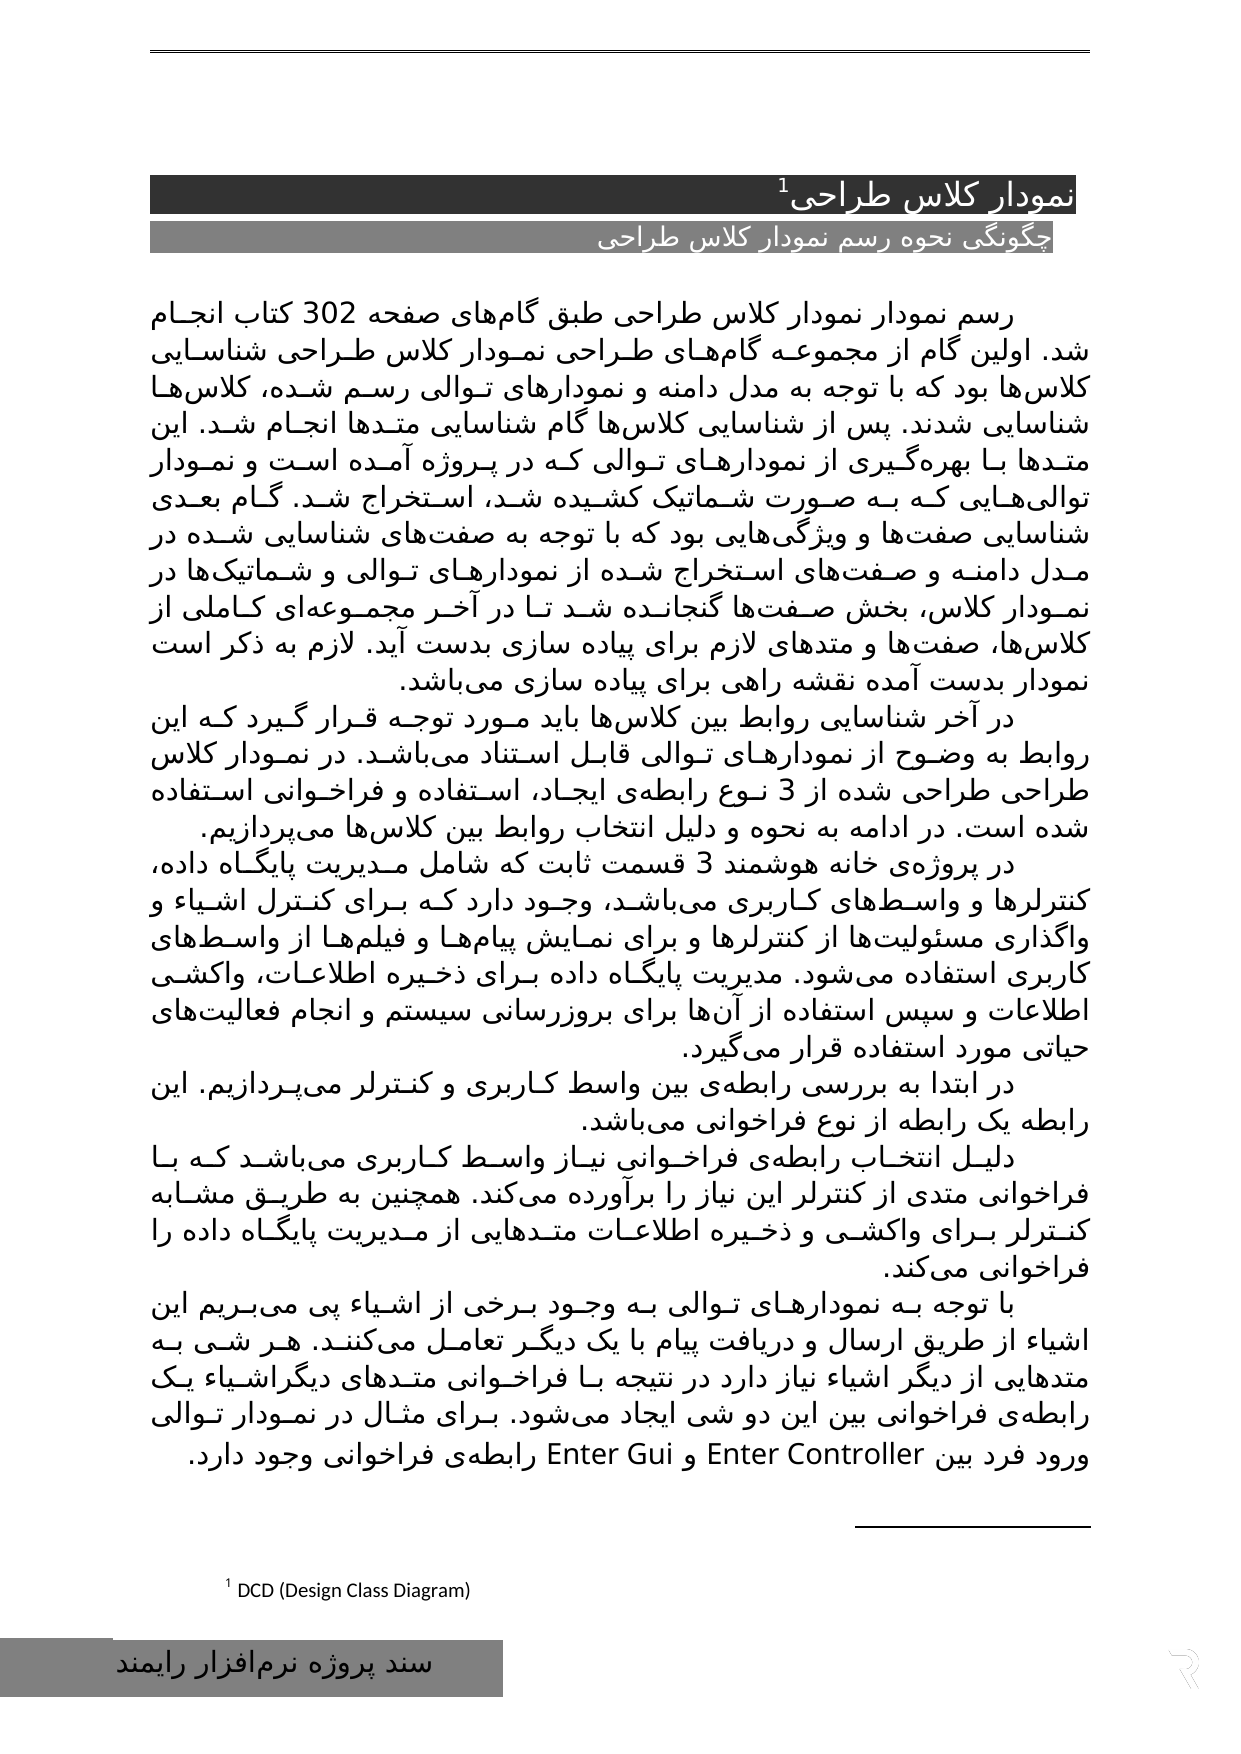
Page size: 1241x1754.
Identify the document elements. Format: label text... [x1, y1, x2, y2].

text دلیل انتخاب رابطه‌ی فراخوانی نیاز واسط کاربری می‌باشد که با فراخوانی متدی از کنترلر این نیاز را برآورده می‌کند. همچنین به طریق مشابه کنترلر برای واکشی و ذخیره اطلاعات متدهایی از مدیریت پایگاه داده را فراخوانی می‌کند. [150, 1140, 1090, 1284]
picture [1162, 1644, 1212, 1694]
text در آخر شناسایی روابط بین کلاس‌ها باید مورد توجه قرار گیرد که این روابط به وضوح از نمودارهای توالی قابل استناد می‌باشد. در نمودار کلاس طراحی طراحی شده از 3 نوع رابطه‌ی ایجاد، استفاده و فراخوانی استفاده شده است. در ادامه به نحوه و دلیل انتخاب روابط بین کلاس‌ها می‌پردازیم. [150, 700, 1090, 844]
text با توجه به نمودارهای توالی به وجود برخی از اشیاء پی‌ می‌بریم این اشیاء از طریق ارسال و دریافت پیام با یک دیگر تعامل می‌کنند. هر شی به متدهایی از دیگر اشیاء نیاز دارد در نتیجه با فراخوانی‌ متدهای دیگراشیاء یک رابطه‌ی فراخوانی بین این دو شی ایجاد می‌شود. برای مثال در نمودار توالی ورود فرد بین Enter Controller و Enter Gui رابطه‌ی فراخوانی وجود دارد. [150, 1287, 1090, 1473]
text در پروژه‌ی خانه هوشمند 3 قسمت ثابت که شامل مدیریت پایگاه داده، کنترلرها و واسط‌های کاربری می‌باشد، وجود دارد که برای کنترل اشیاء و واگذاری مسئولیت‌ها از کنترلرها و برای نمایش پیام‌ها و فیلم‌ها از واسط‌های کاربری استفاده می‌شود. مدیریت پایگاه داده برای ذخیره اطلاعات، واکشی اطلاعات و سپس استفاده از آن‌ها برای بروزرسانی سیستم و انجام فعالیت‌های حیاتی مورد استفاده قرار می‌گیرد. [150, 847, 1090, 1064]
text در ابتدا به بررسی رابطه‌ی بین واسط کاربری و کنترلر می‌پردازیم. این رابطه یک رابطه از نوع فراخوانی می‌باشد. [150, 1067, 1090, 1137]
text رسم نمودار نمودار کلاس طراحی طبق گام‌های صفحه 302 کتاب انجام شد. اولین گام از مجموعه گام‌های طراحی نمودار کلاس طراحی شناسایی کلاس‌ها بود که با توجه به مدل دامنه و نمودارهای توالی رسم شده، کلاس‌ها شناسایی شدند. پس از شناسایی کلاس‌ها گام شناسایی متدها انجام شد. این متدها با بهره‌گیری از نمودارهای توالی که در پروژه آمده است و نمودار توالی‌هایی که به صورت شماتیک کشیده شد، استخراج شد. گام بعدی شناسایی صفت‎‌ها و ویژگی‌هایی بود که با توجه به صفت‌های شناسایی شده در مدل دامنه و صفت‌های استخراج شده از نمودارهای توالی و شماتیک‎‌ها در نمودار کلاس، بخش صفت‌ها گنجانده شد تا در آخر مجموعه‌ای کاملی از کلاس‌ها، صفت‌ها و متدهای لازم برای پیاده سازی بدست آید. لازم به ذکر است نمودار بدست آمده نقشه راهی برای پیاده سازی می‌باشد. [150, 297, 1090, 697]
subtitle چگونگی نحوه رسم نمودار کلاس طراحی [150, 221, 1053, 253]
subtitle نمودار کلاس طراحی [150, 175, 1076, 214]
